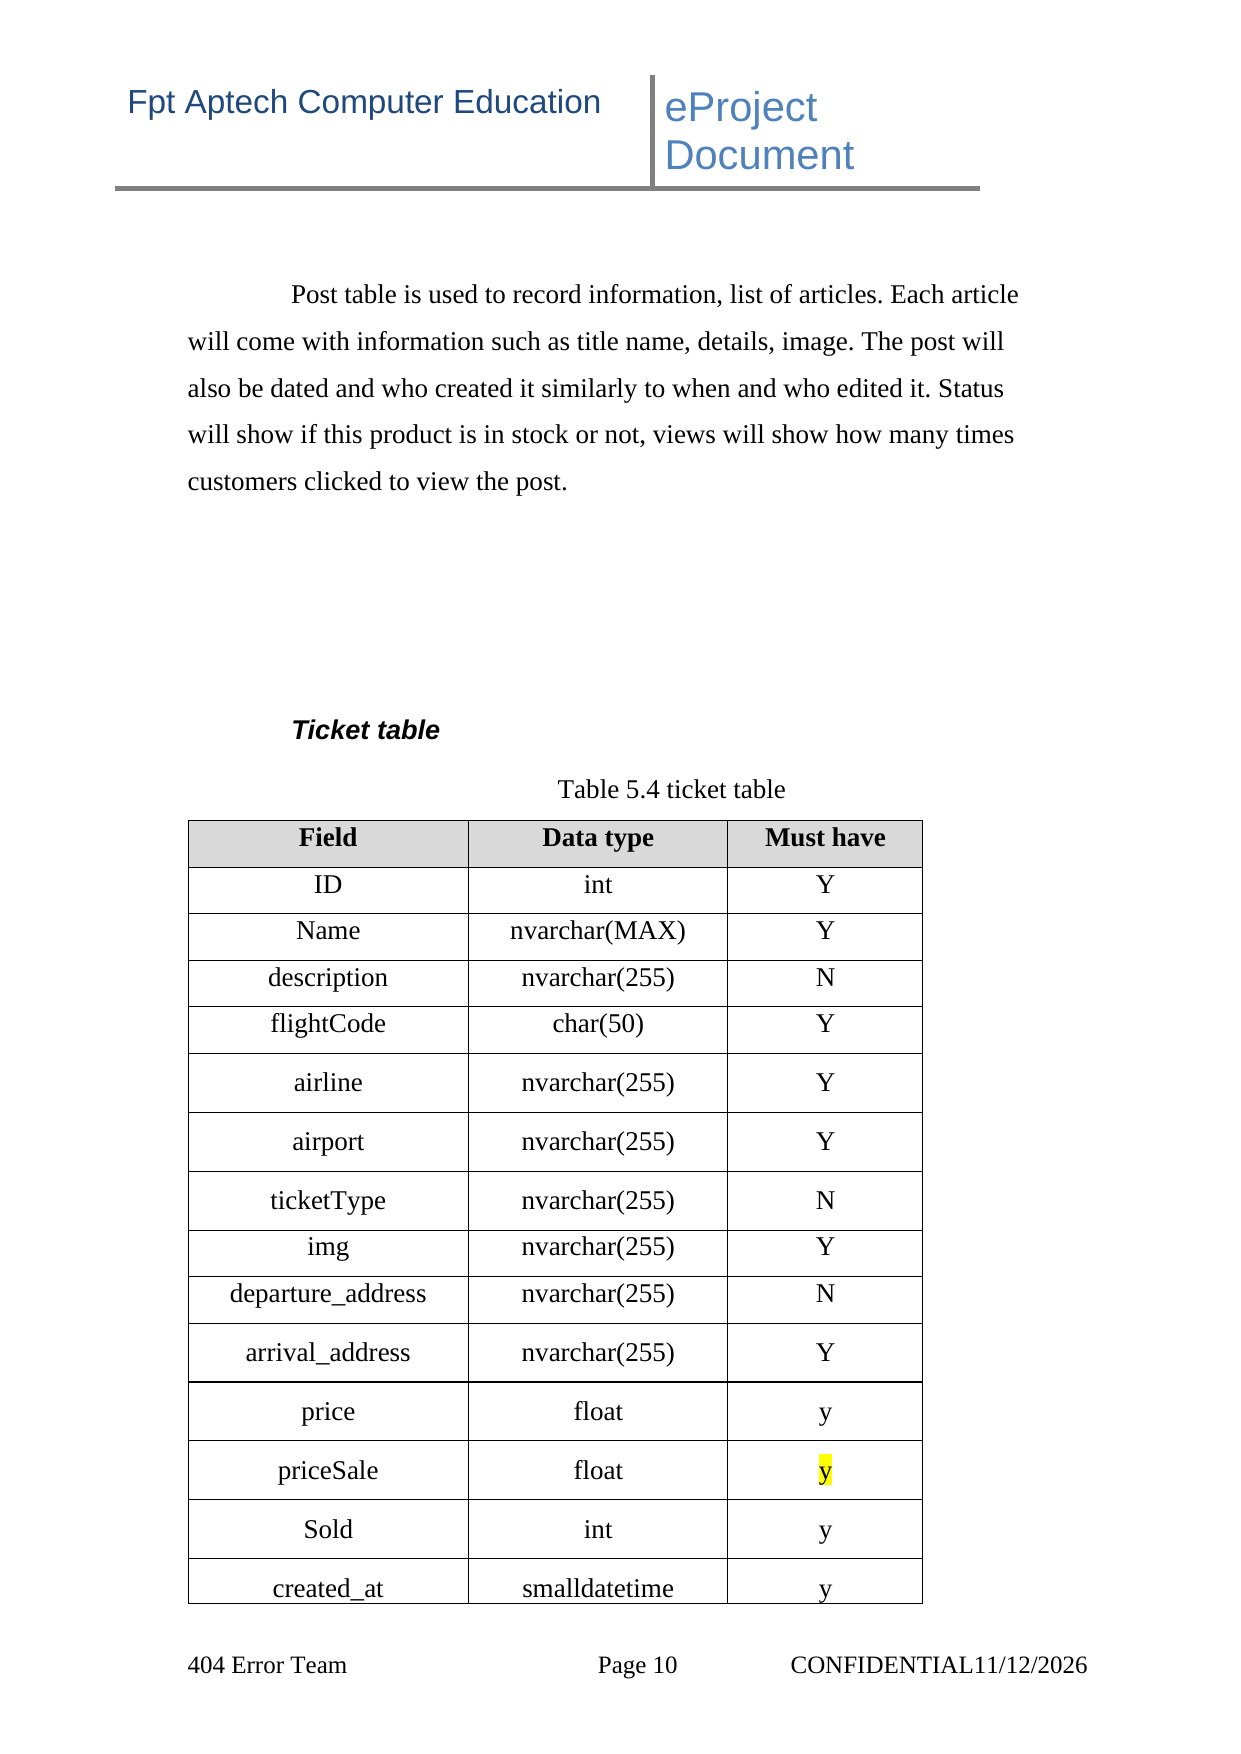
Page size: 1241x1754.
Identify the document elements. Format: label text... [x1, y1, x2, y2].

table_cell Y [728, 868, 922, 913]
table_cell price [189, 1383, 468, 1440]
table_header Field [189, 821, 468, 867]
table_cell arrival_address [189, 1324, 468, 1381]
table_cell Sold [189, 1500, 468, 1558]
table_cell flightCode [189, 1007, 468, 1053]
table_cell Y [728, 1054, 922, 1112]
table_cell nvarchar(255) [469, 961, 727, 1006]
table_cell int [469, 868, 727, 913]
table_header Data type [469, 821, 727, 867]
table_cell int [469, 1500, 727, 1558]
table_cell airline [189, 1054, 468, 1112]
table_cell N [728, 961, 922, 1006]
table_cell Y [728, 1007, 922, 1053]
table_cell ID [189, 868, 468, 913]
table_cell Y [728, 1231, 922, 1276]
table_cell N [728, 1277, 922, 1322]
table_cell y [728, 1383, 922, 1440]
table_cell nvarchar(255) [469, 1324, 727, 1381]
table_cell float [469, 1441, 727, 1499]
table_cell float [469, 1383, 727, 1440]
table_cell smalldatetime [469, 1559, 727, 1603]
table_cell Name [189, 914, 468, 960]
table_cell nvarchar(MAX) [469, 914, 727, 960]
table_cell ticketType [189, 1172, 468, 1229]
table_cell departure_address [189, 1277, 468, 1322]
table_cell airport [189, 1113, 468, 1171]
table_cell nvarchar(255) [469, 1054, 727, 1112]
table_cell Y [728, 1324, 922, 1381]
text Post table is used to record information, list of articles. Each article will come with information such as title name, details, image. The post will also be dated and who created it similarly to when and who edited it. Status will show if this product is in stock or not, views will show how many times customers clicked to view the post. [187, 278, 1053, 496]
table_cell y [728, 1441, 922, 1499]
table_cell y [728, 1559, 922, 1603]
table_cell nvarchar(255) [469, 1231, 727, 1276]
subtitle Ticket table [187, 714, 1053, 746]
table_cell y [728, 1500, 922, 1558]
table_cell img [189, 1231, 468, 1276]
table_cell nvarchar(255) [469, 1113, 727, 1171]
table_cell N [728, 1172, 922, 1229]
table_cell description [189, 961, 468, 1006]
table_cell created_at [189, 1559, 468, 1603]
table_cell priceSale [189, 1441, 468, 1499]
table_cell Y [728, 1113, 922, 1171]
table_cell char(50) [469, 1007, 727, 1053]
table_cell Y [728, 914, 922, 960]
text Table 5.4 ticket table [187, 774, 1053, 805]
table_cell nvarchar(255) [469, 1277, 727, 1322]
table_cell nvarchar(255) [469, 1172, 727, 1229]
table_header Must have [728, 821, 922, 867]
